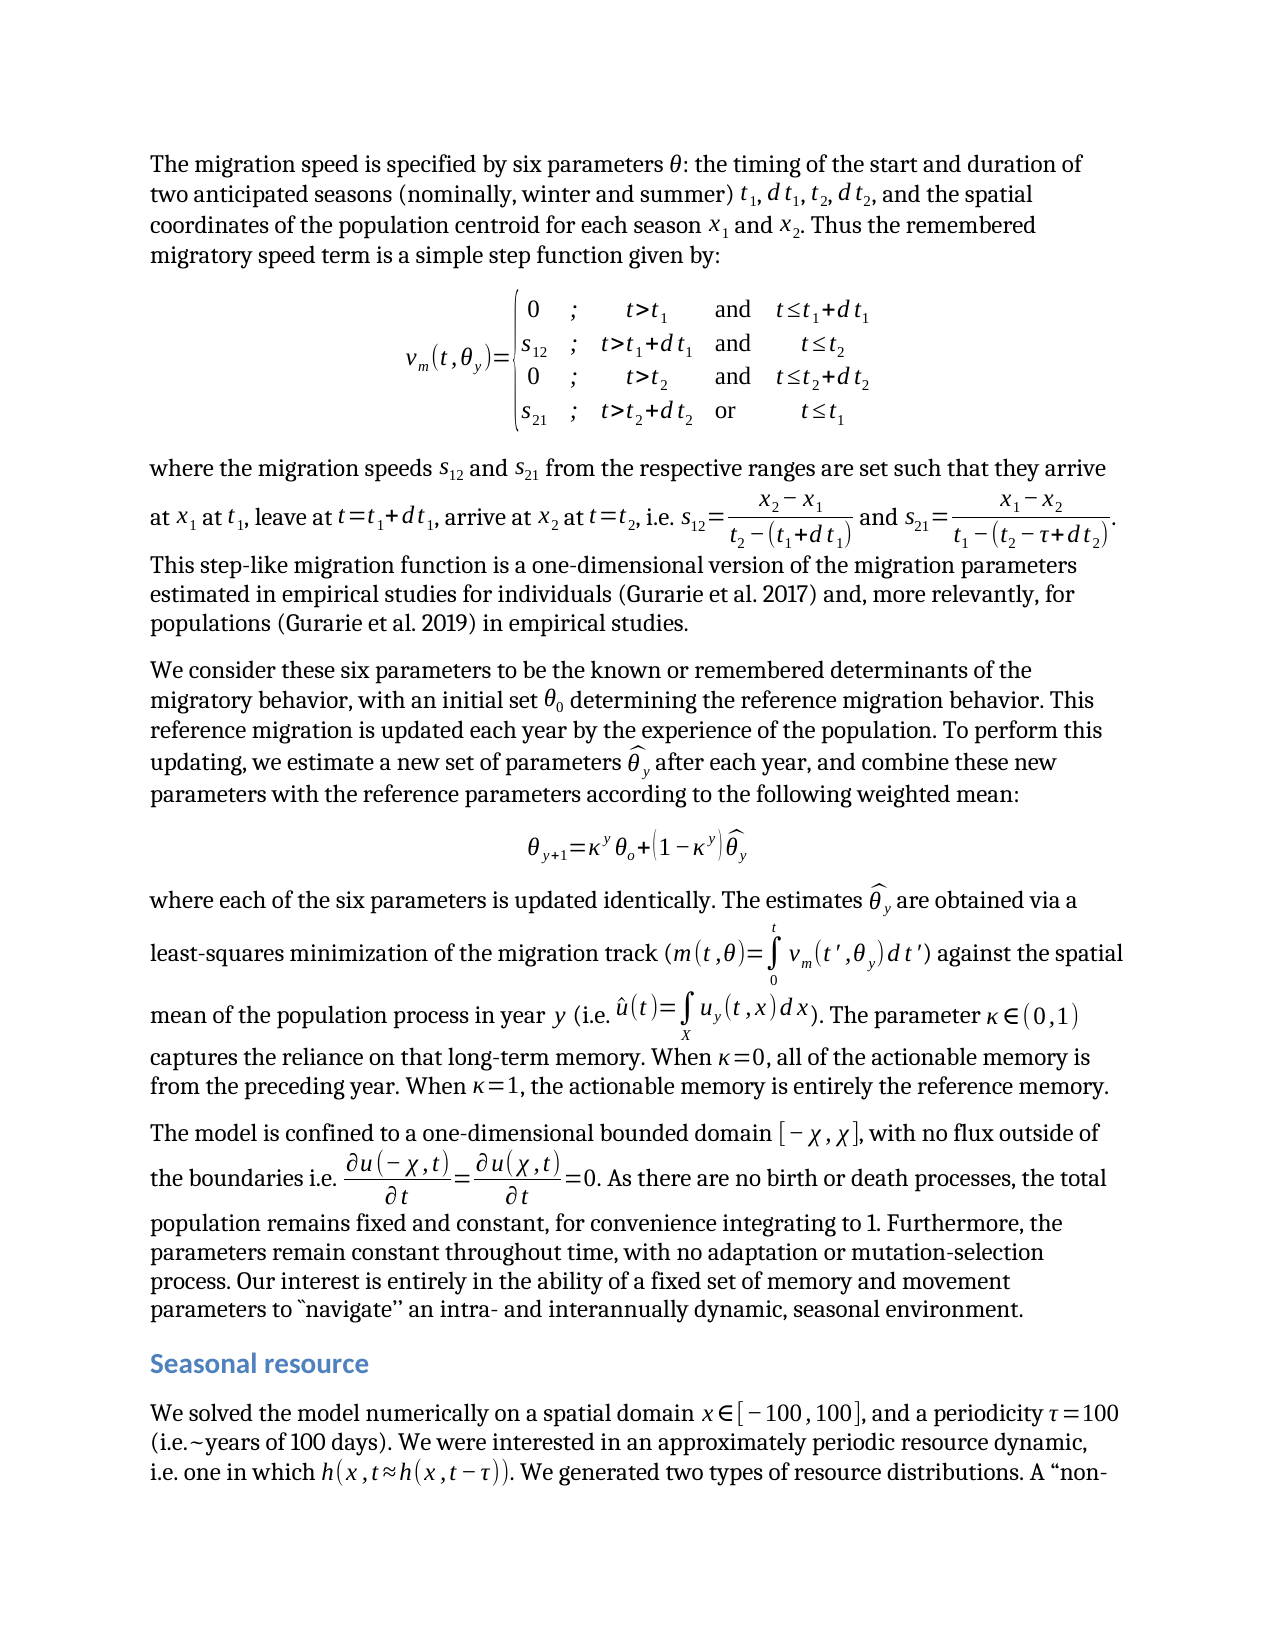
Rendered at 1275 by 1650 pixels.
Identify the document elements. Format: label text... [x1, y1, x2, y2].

subtitle Seasonal resource [150, 1345, 1125, 1381]
text where each of the six parameters is updated identically. The estimates are obtained via a least-squares minimization of the migration track () against the spatial mean of the population process in year (i.e. ). The parameter captures the reliance on that long-term memory. When , all of the actionable memory is from the preceding year. When , the actionable memory is entirely the reference memory. [150, 883, 1125, 1100]
text We consider these six parameters to be the known or remembered determinants of the migratory behavior, with an initial set determining the reference migration behavior. This reference migration is updated each year by the experience of the population. To perform this updating, we estimate a new set of parameters after each year, and combine these new parameters with the reference parameters according to the following weighted mean: [150, 656, 1125, 809]
text where the migration speeds and from the respective ranges are set such that they arrive at at , leave at , arrive at at , i.e. and . This step-like migration function is a one-dimensional version of the migration parameters estimated in empirical studies for individuals (Gurarie et al. 2017) and, more relevantly, for populations (Gurarie et al. 2019) in empirical studies. [150, 453, 1125, 637]
text The model is confined to a one-dimensional bounded domain , with no flux outside of the boundaries i.e. . As there are no birth or death processes, the total population remains fixed and constant, for convenience integrating to 1. Furthermore, the parameters remain constant throughout time, with no adaptation or mutation-selection process. Our interest is entirely in the ability of a fixed set of memory and movement parameters to ``navigate’’ an intra- and interannually dynamic, seasonal environment. [150, 1119, 1125, 1324]
text The migration speed is specified by six parameters : the timing of the start and duration of two anticipated seasons (nominally, winter and summer) , , , , and the spatial coordinates of the population centroid for each season and . Thus the remembered migratory speed term is a simple step function given by: [150, 150, 1125, 270]
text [150, 1399, 1125, 1487]
